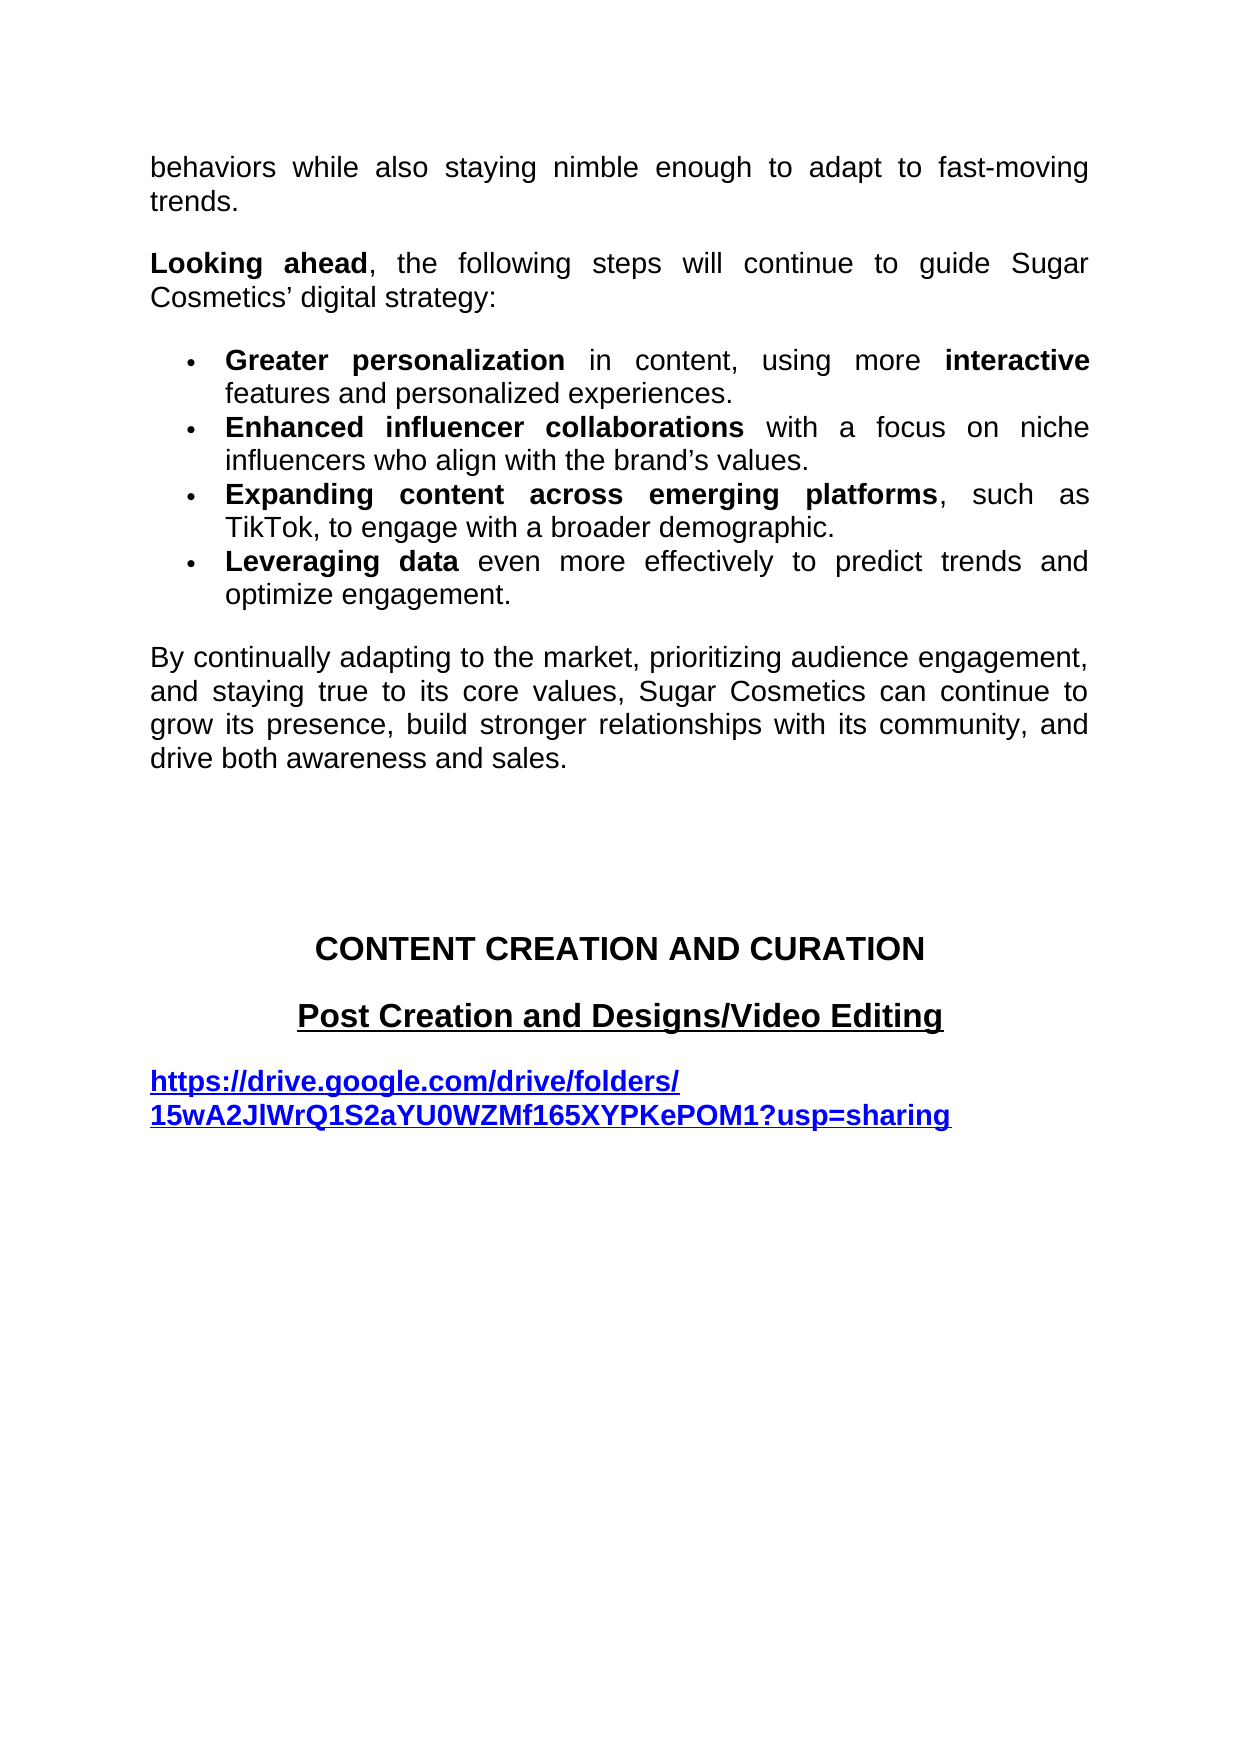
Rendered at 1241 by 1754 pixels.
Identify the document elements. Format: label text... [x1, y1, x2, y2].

text By continually adapting to the market, prioritizing audience engagement, and staying true to its core values, Sugar Cosmetics can continue to grow its presence, build stronger relationships with its community, and drive both awareness and sales. [150, 640, 1090, 774]
list Leveraging data even more effectively to predict trends and optimize engagement. [187, 544, 1090, 611]
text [150, 150, 1090, 217]
text CONTENT CREATION AND CURATION [150, 929, 1090, 967]
text Looking ahead, the following steps will continue to guide Sugar Cosmetics’ digital strategy: [150, 246, 1090, 313]
list Greater personalization in content, using more interactive features and personalized experiences. [187, 342, 1090, 409]
list Enhanced influencer collaborations with a focus on niche influencers who align with the brand’s values. [187, 409, 1090, 477]
text Post Creation and Designs/Video Editing [150, 996, 1090, 1035]
text https://drive.google.com/drive/folders/15wA2JlWrQ1S2aYU0WZMf165XYPKePOM1?usp=sharing [150, 1064, 1090, 1131]
list Expanding content across emerging platforms, such as TikTok, to engage with a broader demographic. [187, 477, 1090, 544]
